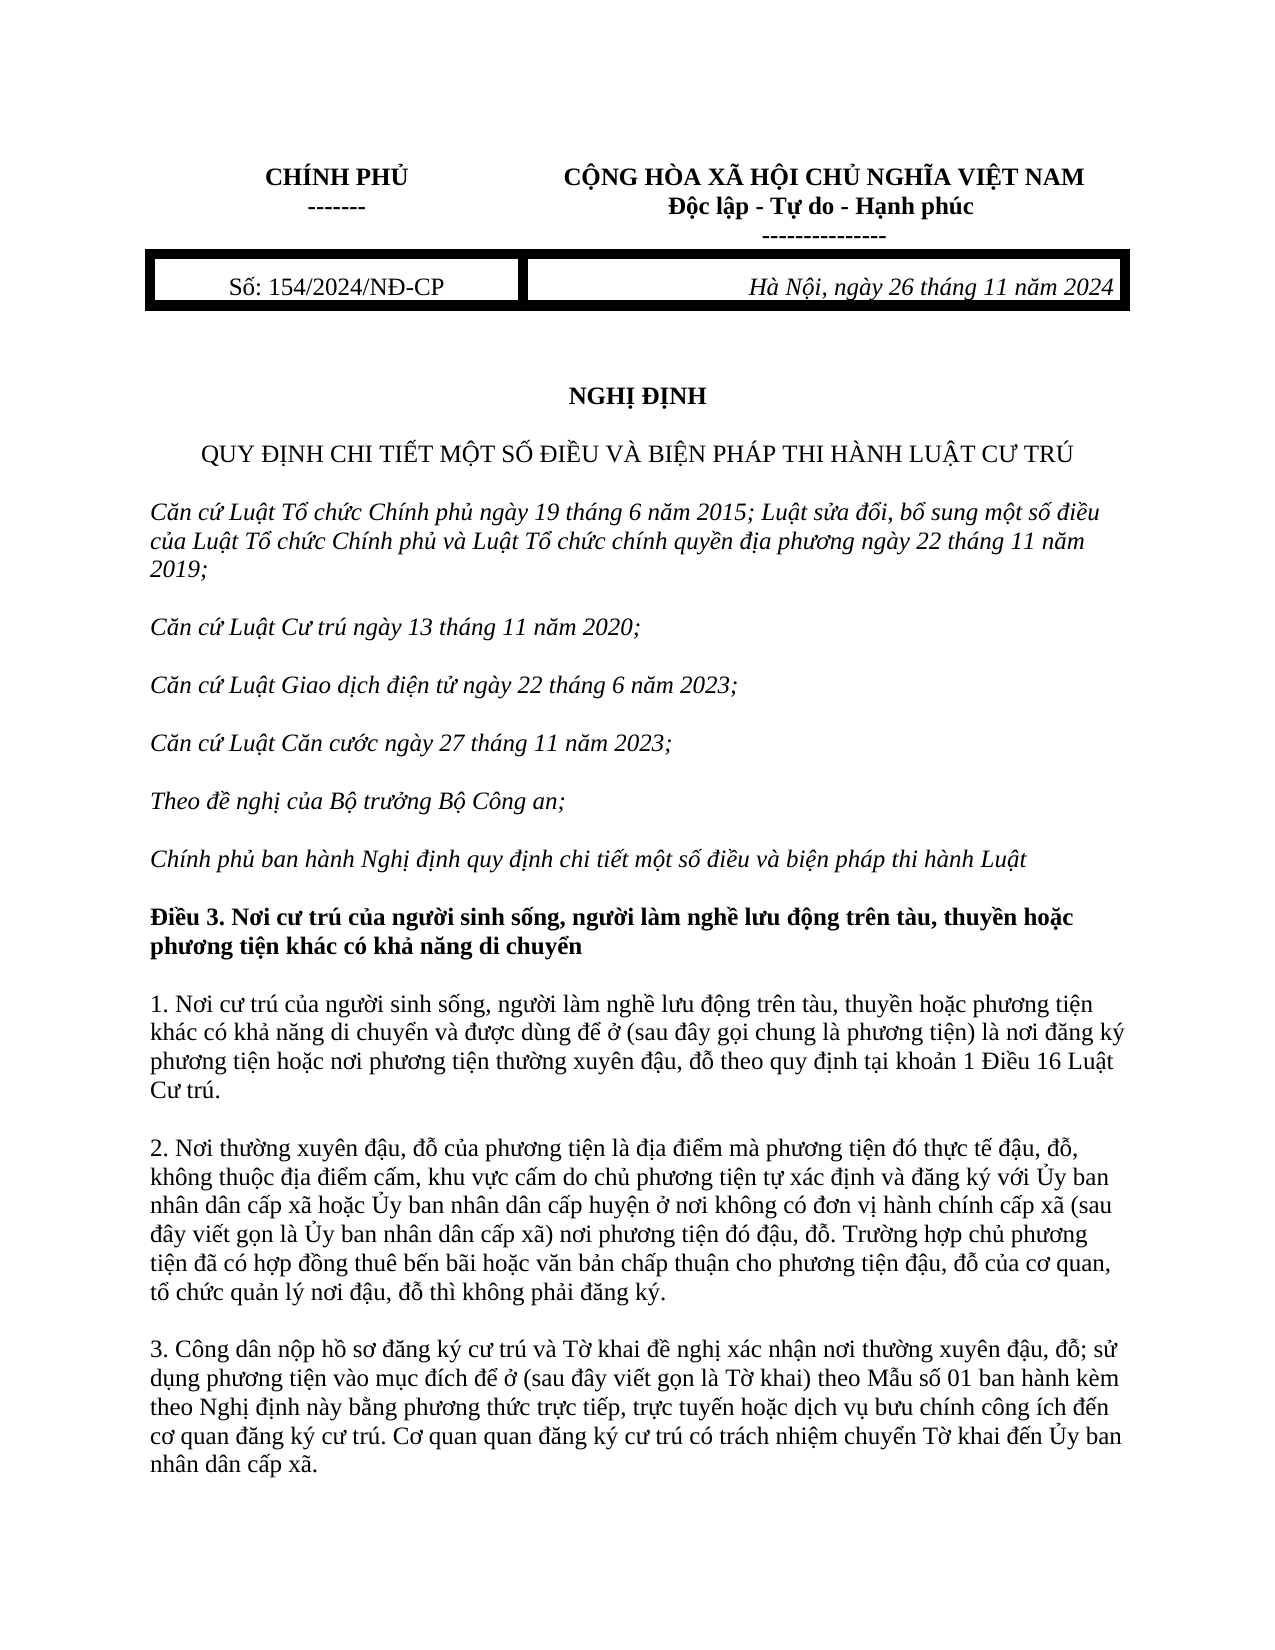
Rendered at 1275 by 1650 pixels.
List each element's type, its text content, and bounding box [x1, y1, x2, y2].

text Căn cứ Luật Tổ chức Chính phủ ngày 19 tháng 6 năm 2015; Luật sửa đổi, bổ sung một số điều của Luật Tổ chức Chính phủ và Luật Tổ chức chính quyền địa phương ngày 22 tháng 11 năm 2019; [150, 497, 1125, 583]
text Theo đề nghị của Bộ trưởng Bộ Công an; [150, 786, 1125, 815]
text 3. Công dân nộp hồ sơ đăng ký cư trú và Tờ khai đề nghị xác nhận nơi thường xuyên đậu, đỗ; sử dụng phương tiện vào mục đích để ở (sau đây viết gọn là Tờ khai) theo Mẫu số 01 ban hành kèm theo Nghị định này bằng phương thức trực tiếp, trực tuyến hoặc dịch vụ bưu chính công ích đến cơ quan đăng ký cư trú. Cơ quan quan đăng ký cư trú có trách nhiệm chuyển Tờ khai đến Ủy ban nhân dân cấp xã. [150, 1334, 1125, 1478]
text Chính phủ ban hành Nghị định quy định chi tiết một số điều và biện pháp thi hành Luật [150, 844, 1125, 873]
text Điều 3. Nơi cư trú của người sinh sống, người làm nghề lưu động trên tàu, thuyền hoặc phương tiện khác có khả năng di chuyển [150, 902, 1125, 959]
text QUY ĐỊNH CHI TIẾT MỘT SỐ ĐIỀU VÀ BIỆN PHÁP THI HÀNH LUẬT CƯ TRÚ [150, 439, 1125, 468]
text NGHỊ ĐỊNH [150, 381, 1125, 410]
text Căn cứ Luật Cư trú ngày 13 tháng 11 năm 2020; [150, 612, 1125, 641]
table_cell Hà Nội, ngày 26 tháng 11 năm 2024 [528, 259, 1120, 300]
text Căn cứ Luật Giao dịch điện tử ngày 22 tháng 6 năm 2023; [150, 670, 1125, 699]
text 2. Nơi thường xuyên đậu, đỗ của phương tiện là địa điểm mà phương tiện đó thực tế đậu, đỗ, không thuộc địa điểm cấm, khu vực cấm do chủ phương tiện tự xác định và đăng ký với Ủy ban nhân dân cấp xã hoặc Ủy ban nhân dân cấp huyện ở nơi không có đơn vị hành chính cấp xã (sau đây viết gọn là Ủy ban nhân dân cấp xã) nơi phương tiện đó đậu, đỗ. Trường hợp chủ phương tiện đã có hợp đồng thuê bến bãi hoặc văn bản chấp thuận cho phương tiện đậu, đỗ của cơ quan, tổ chức quản lý nơi đậu, đỗ thì không phải đăng ký. [150, 1133, 1125, 1305]
table_cell Số: 154/2024/NĐ-CP [155, 259, 518, 300]
table_header CỘNG HÒA XÃ HỘI CHỦ NGHĨA VIỆT NAM Độc lập - Tự do - Hạnh phúc --------------- [523, 150, 1125, 249]
table_header CHÍNH PHỦ ------- [150, 150, 523, 249]
text 1. Nơi cư trú của người sinh sống, người làm nghề lưu động trên tàu, thuyền hoặc phương tiện khác có khả năng di chuyển và được dùng để ở (sau đây gọi chung là phương tiện) là nơi đăng ký phương tiện hoặc nơi phương tiện thường xuyên đậu, đỗ theo quy định tại khoản 1 Điều 16 Luật Cư trú. [150, 989, 1125, 1104]
text Căn cứ Luật Căn cước ngày 27 tháng 11 năm 2023; [150, 728, 1125, 757]
